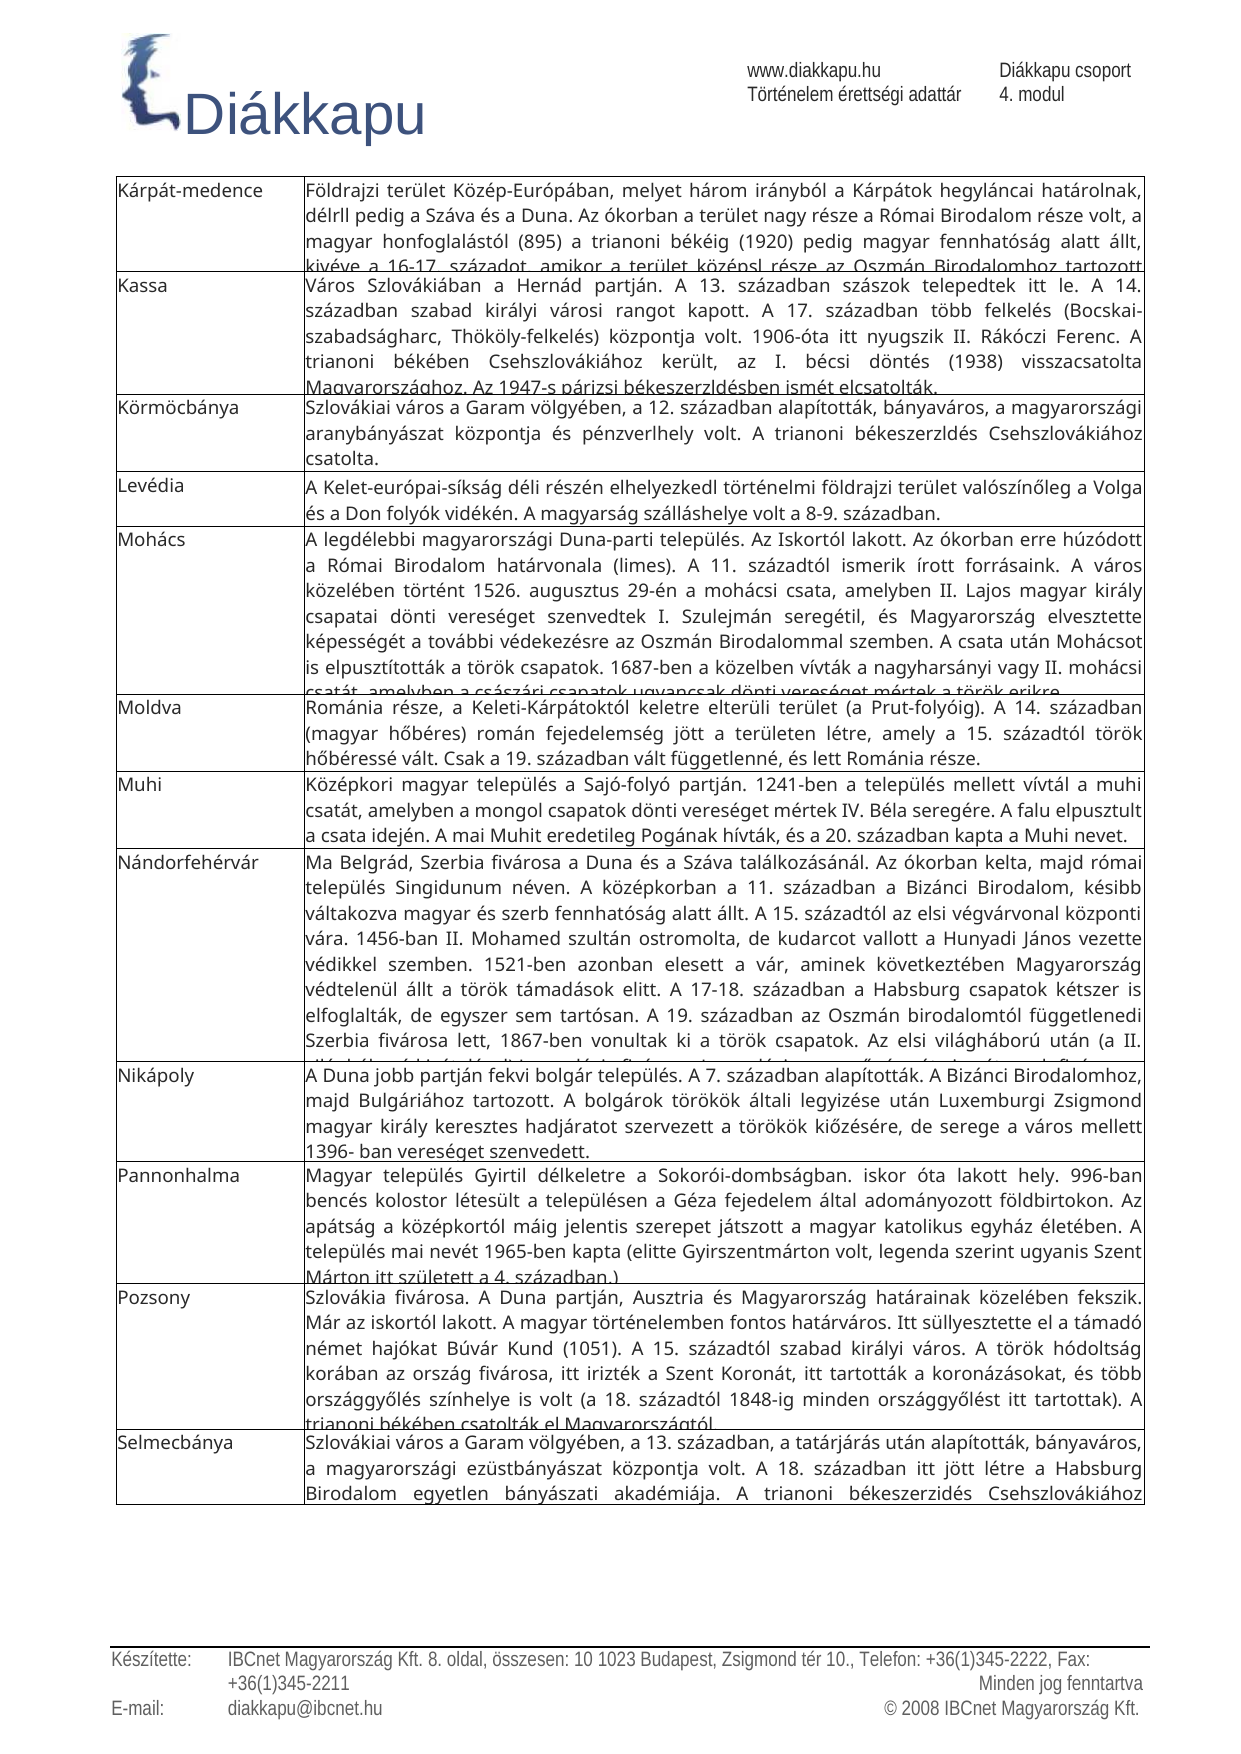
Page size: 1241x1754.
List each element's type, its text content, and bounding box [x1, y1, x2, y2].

table_header Földrajzi terület Közép-Európában, melyet három irányból a Kárpátok hegyláncai határolnak, délrll pedig a Száva és a Duna. Az ókorban a terület nagy része a Római Birodalom része volt, a magyar honfoglalástól (895) a trianoni békéig (1920) pedig magyar fennhatóság alatt állt, kivéve a 16-17. századot, amikor a terület középsl része az Oszmán Birodalomhoz tartozott (hódoltság). [305, 177, 1144, 271]
table_cell Ma Belgrád, Szerbia fivárosa a Duna és a Száva találkozásánál. Az ókorban kelta, majd római település Singidunum néven. A középkorban a 11. században a Bizánci Birodalom, késibb váltakozva magyar és szerb fennhatóság alatt állt. A 15. századtól az elsi végvárvonal központi vára. 1456-ban II. Mohamed szultán ostromolta, de kudarcot vallott a Hunyadi János vezette védikkel szemben. 1521-ben azonban elesett a vár, aminek következtében Magyarország védtelenül állt a török támadások elitt. A 17-18. században a Habsburg csapatok kétszer is elfoglalták, de egyszer sem tartósan. A 19. században az Oszmán birodalomtól függetlenedi Szerbia fivárosa lett, 1867-ben vonultak ki a török csapatok. Az elsi világháború után (a II. világháború kivételével) Jugoszlávia fivárosa. Jugoszlávia megszőnése óta ismét szerb fiváros. [305, 849, 1144, 1061]
table_cell Moldva [117, 695, 304, 771]
table_cell Szlovákiai város a Garam völgyében, a 13. században, a tatárjárás után alapították, bányaváros, a magyarországi ezüstbányászat központja volt. A 18. században itt jött létre a Habsburg Birodalom egyetlen bányászati akadémiája. A trianoni békeszerzidés Csehszlovákiához csatolta. [305, 1430, 1144, 1503]
table_cell Levédia [117, 472, 304, 526]
table_cell Románia része, a Keleti-Kárpátoktól keletre elterüli terület (a Prut-folyóig). A 14. században (magyar hőbéres) román fejedelemség jött a területen létre, amely a 15. századtól török hőbéressé vált. Csak a 19. században vált függetlenné, és lett Románia része. [305, 695, 1144, 771]
table_cell Középkori magyar település a Sajó-folyó partján. 1241-ben a település mellett vívtál a muhi csatát, amelyben a mongol csapatok dönti vereséget mértek IV. Béla seregére. A falu elpusztult a csata idején. A mai Muhit eredetileg Pogának hívták, és a 20. században kapta a Muhi nevet. [305, 772, 1144, 848]
table_cell Nándorfehérvár [117, 849, 304, 1061]
table_cell A Kelet-európai-síkság déli részén elhelyezkedl történelmi földrajzi terület valószínőleg a Volga és a Don folyók vidékén. A magyarság szálláshelye volt a 8-9. században. [305, 472, 1144, 526]
table_cell Pozsony [117, 1284, 304, 1428]
table_cell Szlovákia fivárosa. A Duna partján, Ausztria és Magyarország határainak közelében fekszik. Már az iskortól lakott. A magyar történelemben fontos határváros. Itt süllyesztette el a támadó német hajókat Búvár Kund (1051). A 15. századtól szabad királyi város. A török hódoltság korában az ország fivárosa, itt irizték a Szent Koronát, itt tartották a koronázásokat, és több országgyőlés színhelye is volt (a 18. századtól 1848-ig minden országgyőlést itt tartottak). A trianoni békében csatolták el Magyarországtól. [305, 1284, 1144, 1428]
table_cell Magyar település Gyirtil délkeletre a Sokorói-dombságban. iskor óta lakott hely. 996-ban bencés kolostor létesült a településen a Géza fejedelem által adományozott földbirtokon. Az apátság a középkortól máig jelentis szerepet játszott a magyar katolikus egyház életében. A település mai nevét 1965-ben kapta (elitte Gyirszentmárton volt, legenda szerint ugyanis Szent Márton itt született a 4. században,) [305, 1162, 1144, 1283]
table_cell Szlovákiai város a Garam völgyében, a 12. században alapították, bányaváros, a magyarországi aranybányászat központja és pénzverlhely volt. A trianoni békeszerzldés Csehszlovákiához csatolta. [305, 395, 1144, 471]
table_cell A legdélebbi magyarországi Duna-parti település. Az Iskortól lakott. Az ókorban erre húzódott a Római Birodalom határvonala (limes). A 11. századtól ismerik írott forrásaink. A város közelében történt 1526. augusztus 29-én a mohácsi csata, amelyben II. Lajos magyar király csapatai dönti vereséget szenvedtek I. Szulejmán seregétil, és Magyarország elvesztette képességét a további védekezésre az Oszmán Birodalommal szemben. A csata után Mohácsot is elpusztították a török csapatok. 1687-ben a közelben vívták a nagyharsányi vagy II. mohácsi csatát, amelyben a császári csapatok ugyancsak dönti vereséget mértek a török erikre. [305, 527, 1144, 693]
table_cell Körmöcbánya [117, 395, 304, 471]
table_cell E-mail: [110, 1694, 212, 1720]
table_cell diakkapu@ibcnet.hu © 2008 IBCnet Magyarország Kft. [212, 1694, 1150, 1720]
table_cell Selmecbánya [117, 1430, 304, 1503]
table_cell Kassa [117, 272, 304, 393]
table_cell Muhi [117, 772, 304, 848]
picture [121, 33, 182, 132]
table_cell Pannonhalma [117, 1162, 304, 1283]
table_header Készítette: [110, 1648, 212, 1694]
table_cell Nikápoly [117, 1062, 304, 1161]
table_cell Mohács [117, 527, 304, 693]
table_cell Város Szlovákiában a Hernád partján. A 13. században szászok telepedtek itt le. A 14. században szabad királyi városi rangot kapott. A 17. században több felkelés (Bocskai-szabadságharc, Thököly-felkelés) központja volt. 1906-óta itt nyugszik II. Rákóczi Ferenc. A trianoni békében Csehszlovákiához került, az I. bécsi döntés (1938) visszacsatolta Magyarországhoz. Az 1947-s párizsi békeszerzldésben ismét elcsatolták. [305, 272, 1144, 393]
table_header IBCnet Magyarország Kft. 8. oldal, összesen: 10 1023 Budapest, Zsigmond tér 10., Telefon: +36(1)345-2222, Fax: +36(1)345-2211 Minden jog fenntartva [212, 1648, 1150, 1694]
table_cell A Duna jobb partján fekvi bolgár település. A 7. században alapították. A Bizánci Birodalomhoz, majd Bulgáriához tartozott. A bolgárok törökök általi legyizése után Luxemburgi Zsigmond magyar király keresztes hadjáratot szervezett a törökök kiőzésére, de serege a város mellett 1396- ban vereséget szenvedett. [305, 1062, 1144, 1161]
table_header Kárpát-medence [117, 177, 304, 271]
